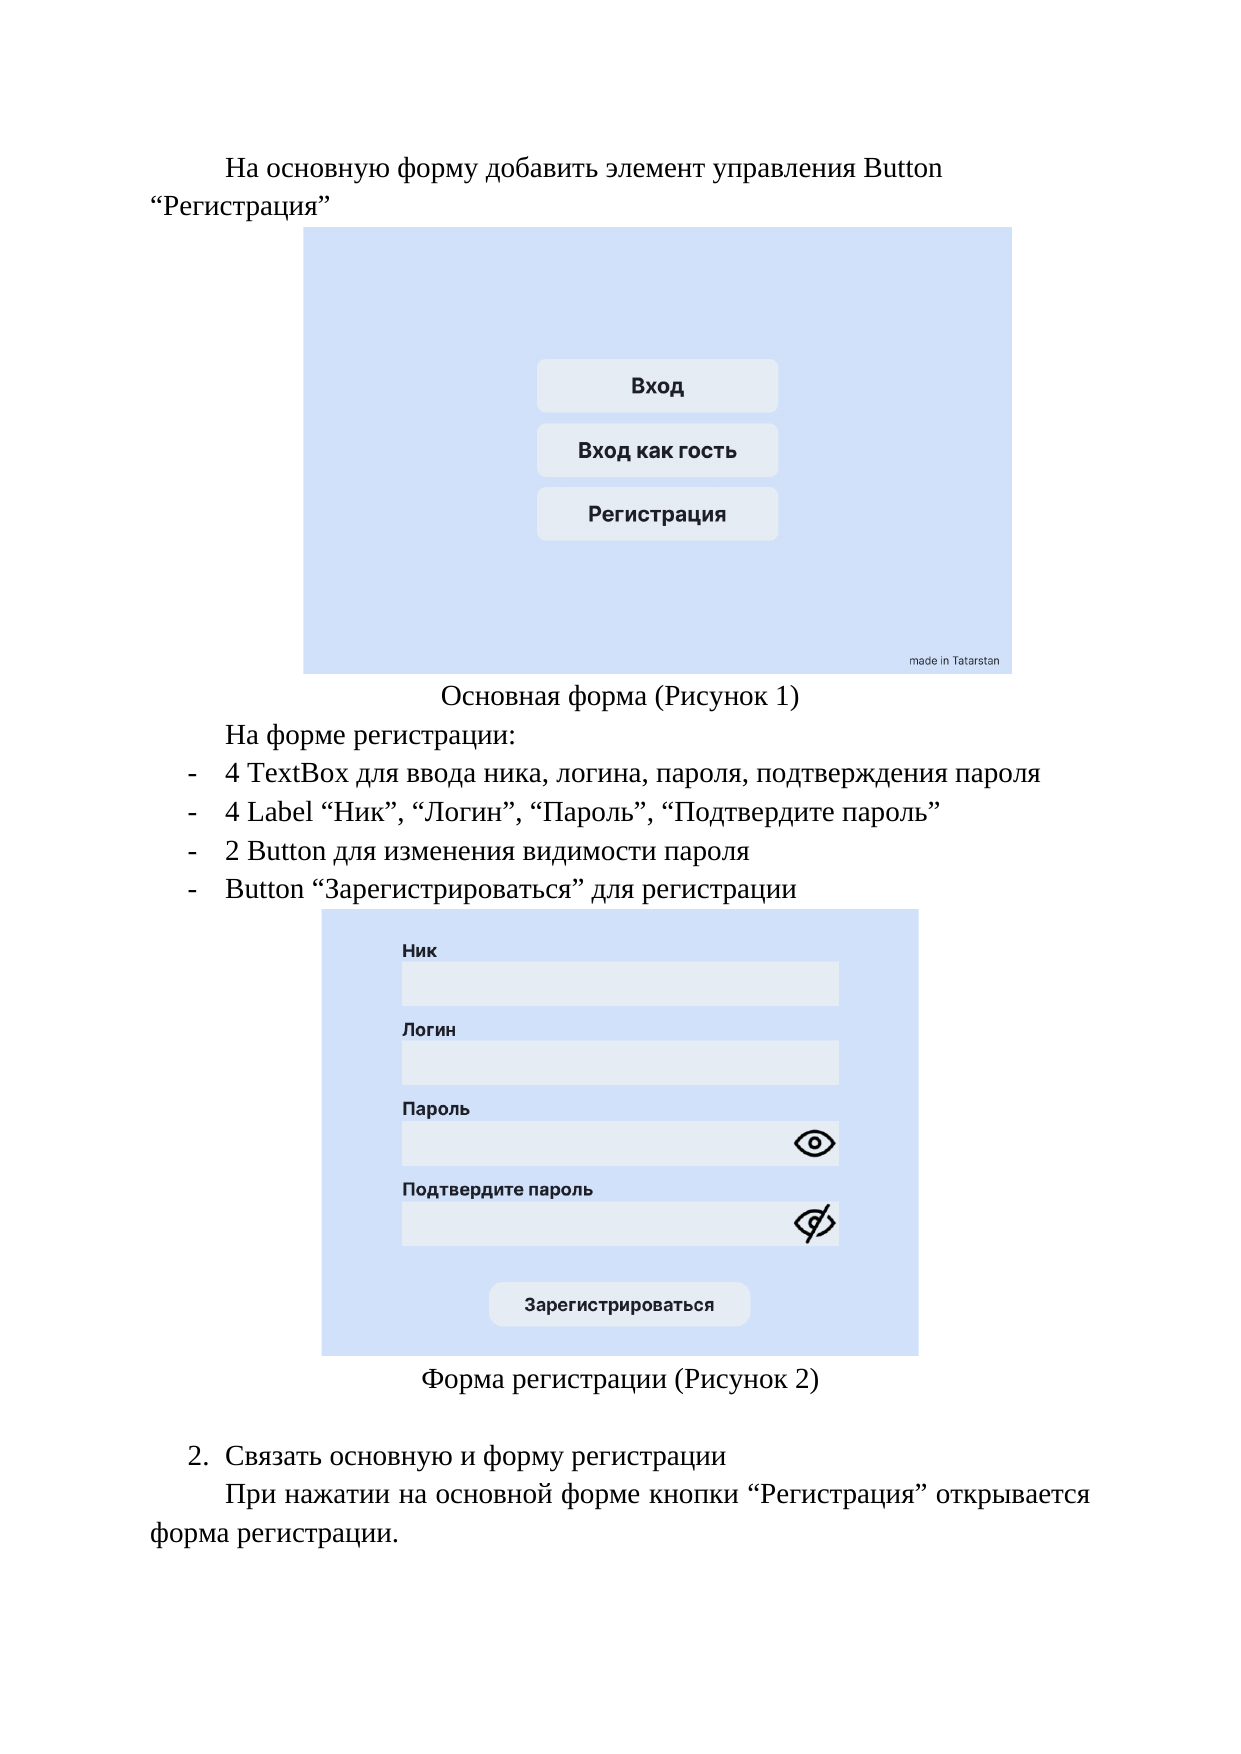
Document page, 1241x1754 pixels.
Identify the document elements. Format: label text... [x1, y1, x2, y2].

list 2 Button для изменения видимости пароля [187, 833, 1090, 866]
list 4 Label “Ник”, “Логин”, “Пароль”, “Подтвердите пароль” [187, 794, 1090, 828]
picture [321, 909, 919, 1356]
text Форма регистрации (Рисунок 2) [150, 1361, 1090, 1394]
text На основную форму добавить элемент управления Button “Регистрация” [150, 150, 1090, 222]
text При нажатии на основной форме кнопки “Регистрация” открывается форма регистрации. [150, 1476, 1090, 1548]
picture [303, 227, 1012, 674]
list Button “Зарегистрироваться” для регистрации [187, 871, 1090, 905]
list Связать основную и форму регистрации [187, 1438, 1090, 1471]
text На форме регистрации: [150, 717, 1090, 751]
text Основная форма (Рисунок 1) [150, 678, 1090, 712]
list 4 TextBox для ввода ника, логина, пароля, подтверждения пароля [187, 756, 1090, 789]
